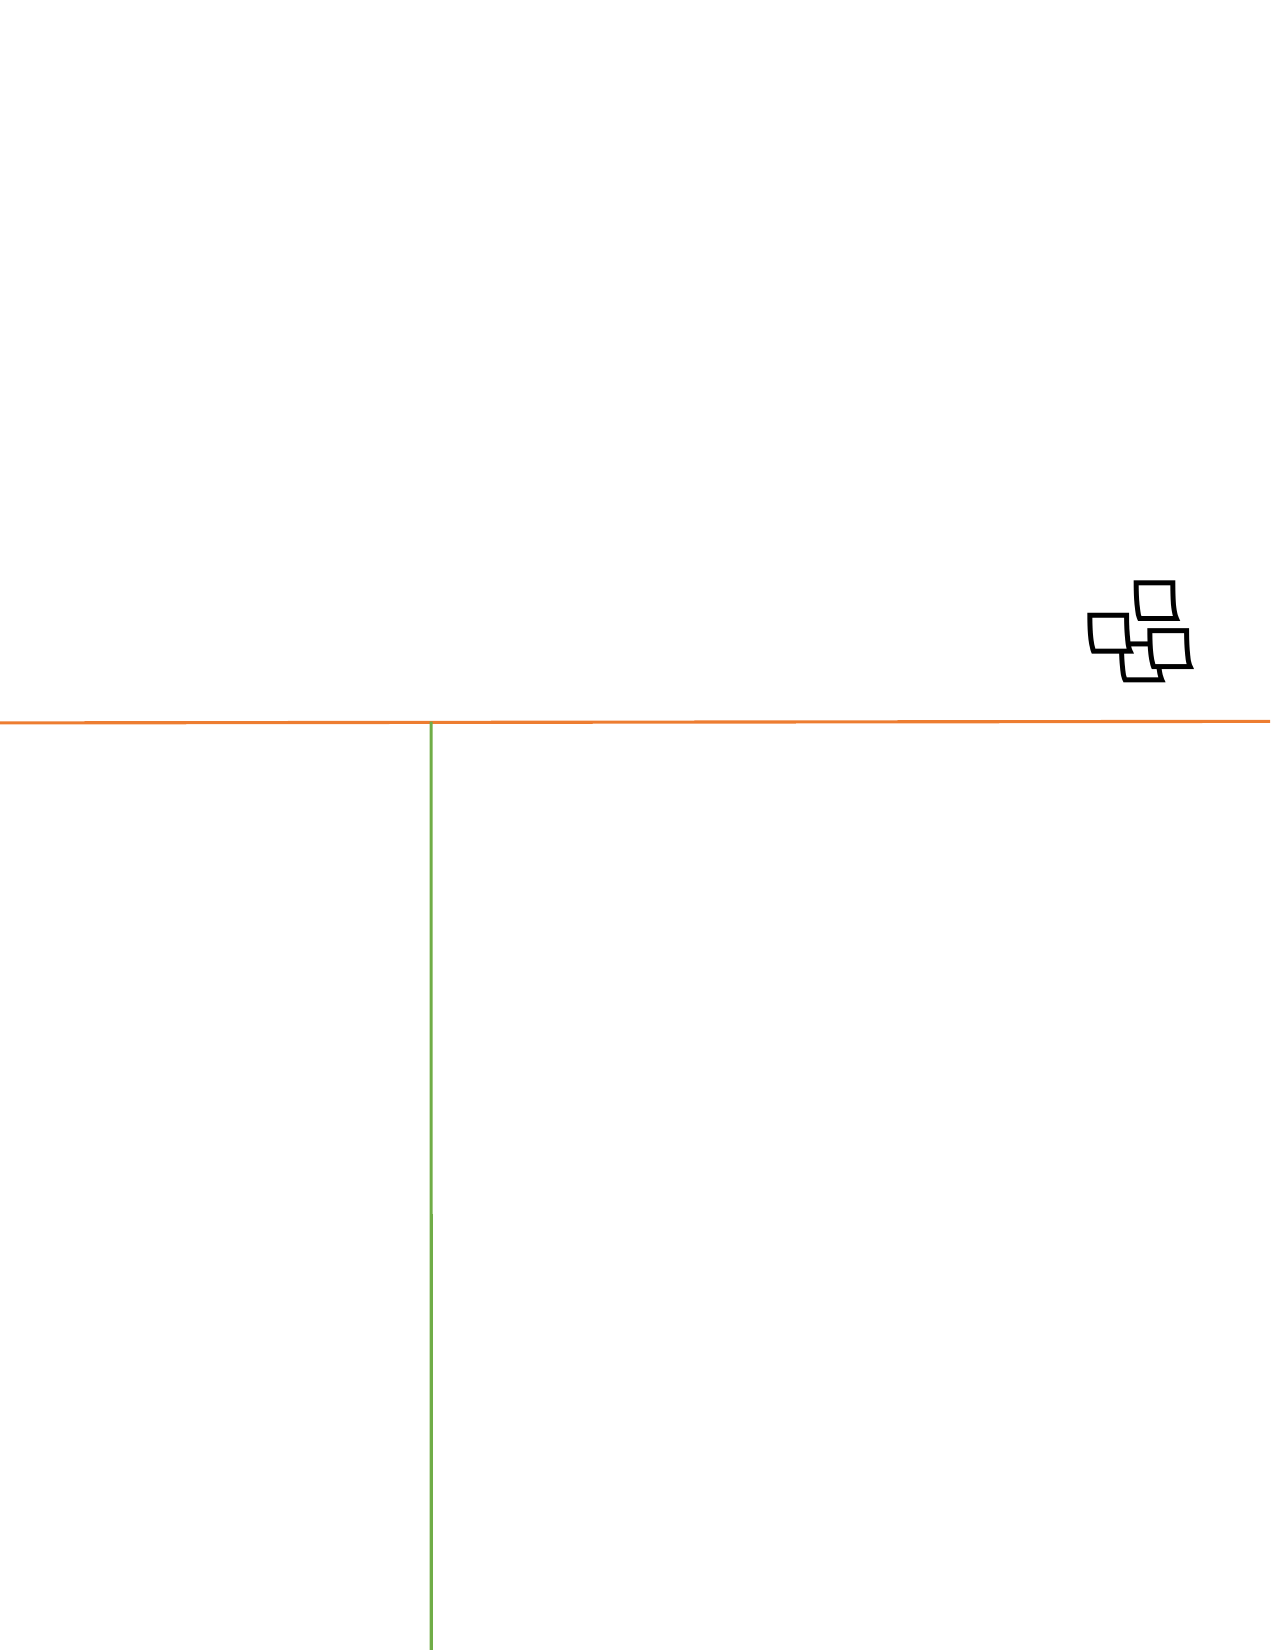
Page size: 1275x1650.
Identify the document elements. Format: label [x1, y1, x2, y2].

picture [1081, 571, 1200, 691]
